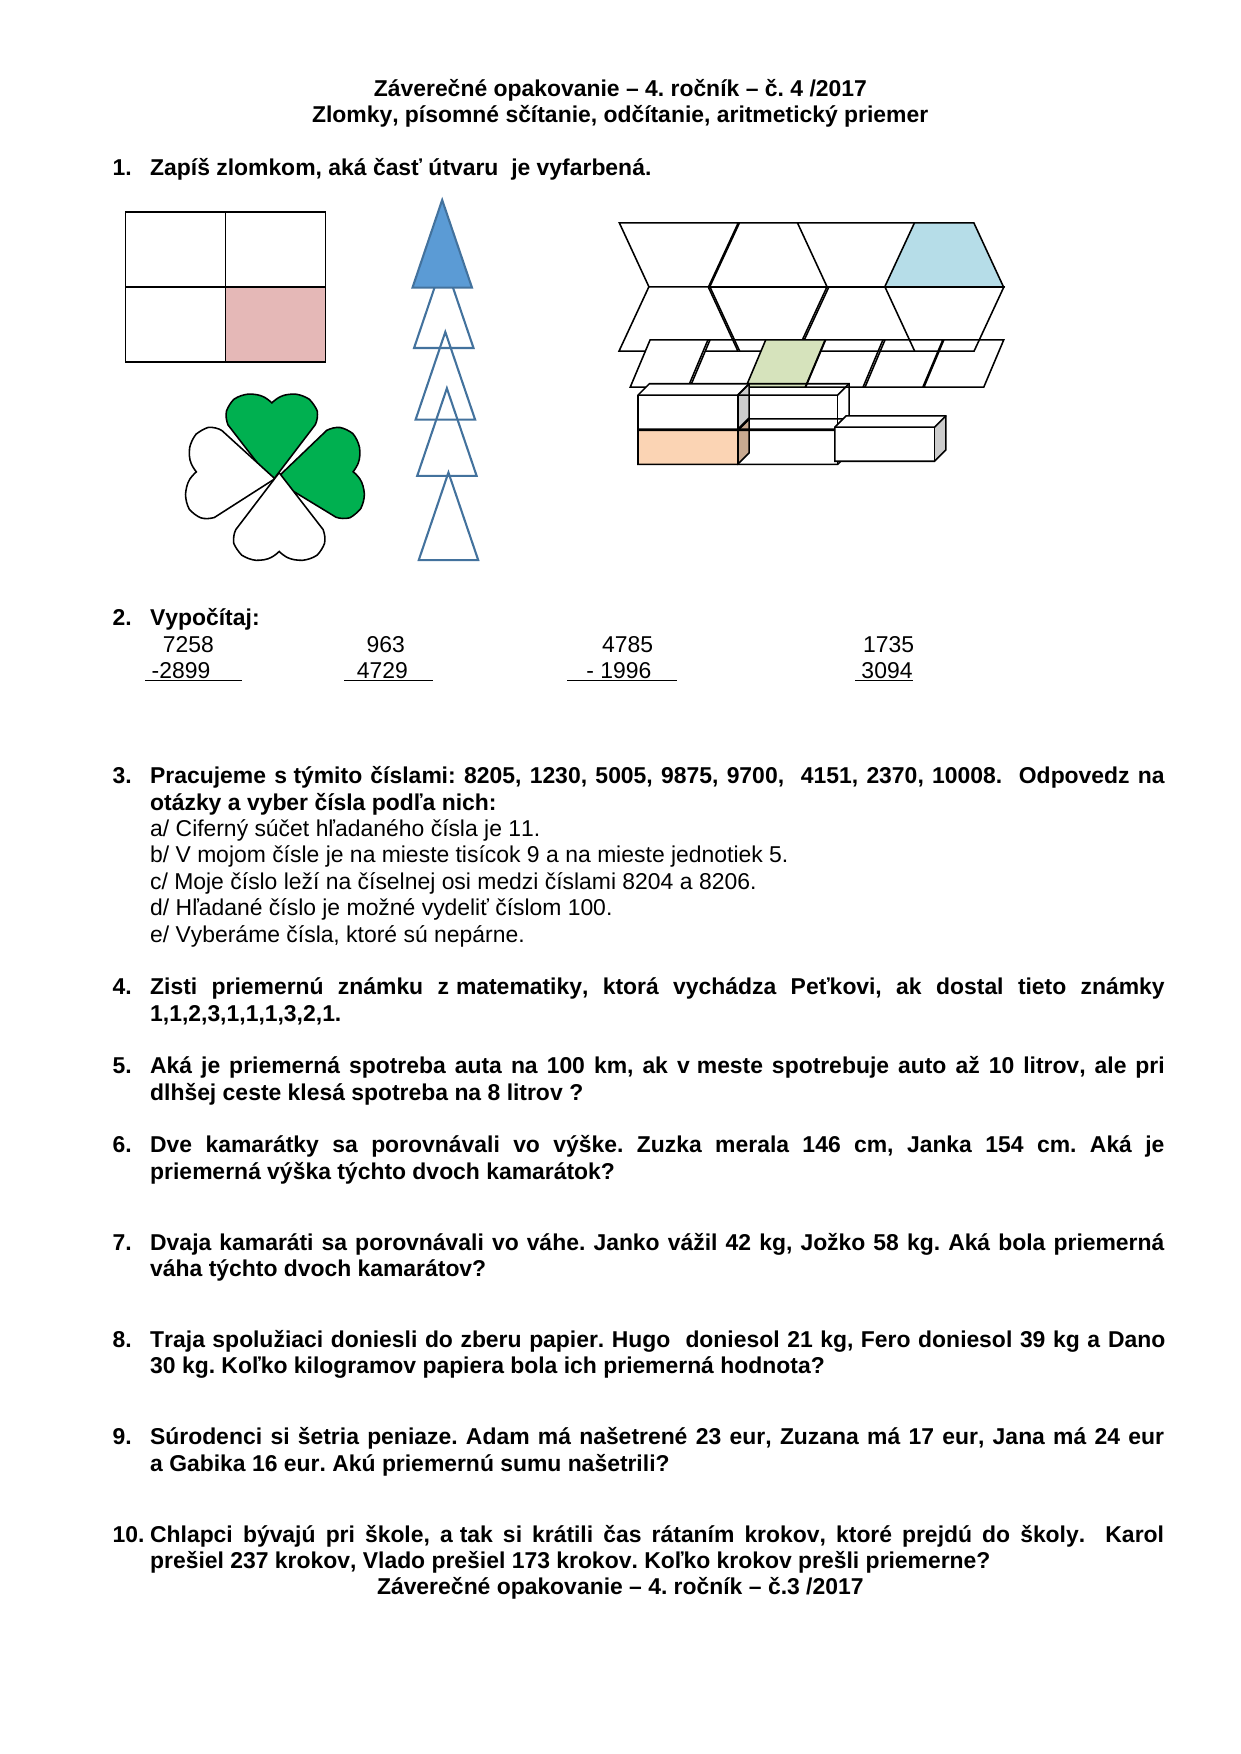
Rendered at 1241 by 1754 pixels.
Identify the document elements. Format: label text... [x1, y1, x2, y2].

list Dve kamarátky sa porovnávali vo výške. Zuzka merala 146 cm, Janka 154 cm. Aká je priemerná výška týchto dvoch kamarátok? [112, 1131, 1165, 1184]
list Zisti priemernú známku z matematiky, ktorá vychádza Peťkovi, ak dostal tieto známky 1,1,2,3,1,1,1,3,2,1. [112, 973, 1165, 1026]
text -2899 4729 - 1996 3094 [75, 657, 1165, 683]
list Zapíš zlomkom, aká časť útvaru je vyfarbená. [112, 154, 1165, 180]
text Záverečné opakovanie – 4. ročník – č.3 /2017 [75, 1573, 1165, 1599]
list Aká je priemerná spotreba auta na 100 km, ak v meste spotrebuje auto až 10 litrov, ale pri dlhšej ceste klesá spotreba na 8 litrov ? [112, 1052, 1165, 1105]
text b/ V mojom čísle je na mieste tisícok 9 a na mieste jednotiek 5. [150, 841, 1165, 868]
text d/ Hľadané číslo je možné vydeliť číslom 100. [150, 894, 1165, 921]
list Pracujeme s týmito číslami: 8205, 1230, 5005, 9875, 9700, 4151, 2370, 10008. Odpovedz na otázky a vyber čísla podľa nich: [112, 762, 1165, 815]
list Dvaja kamaráti sa porovnávali vo váhe. Janko vážil 42 kg, Jožko 58 kg. Aká bola priemerná váha týchto dvoch kamarátov? [112, 1229, 1165, 1281]
list Chlapci bývajú pri škole, a tak si krátili čas rátaním krokov, ktoré prejdú do školy. Karol prešiel 237 krokov, Vlado prešiel 173 krokov. Koľko krokov prešli priemerne? [112, 1521, 1165, 1573]
list Traja spolužiaci doniesli do zberu papier. Hugo doniesol 21 kg, Fero doniesol 39 kg a Dano 30 kg. Koľko kilogramov papiera bola ich priemerná hodnota? [112, 1326, 1165, 1379]
text Zlomky, písomné sčítanie, odčítanie, aritmetický priemer [75, 101, 1165, 128]
text e/ Vyberáme čísla, ktoré sú nepárne. [150, 921, 1165, 947]
text c/ Moje číslo leží na číselnej osi medzi číslami 8204 a 8206. [150, 868, 1165, 894]
list Vypočítaj: [112, 604, 1165, 631]
text a/ Ciferný súčet hľadaného čísla je 11. [150, 815, 1165, 841]
text 7258 963 4785 1735 [150, 631, 1165, 657]
list Súrodenci si šetria peniaze. Adam má našetrené 23 eur, Zuzana má 17 eur, Jana má 24 eur a Gabika 16 eur. Akú priemernú sumu našetrili? [112, 1423, 1165, 1476]
text Záverečné opakovanie – 4. ročník – č. 4 /2017 [75, 75, 1165, 101]
